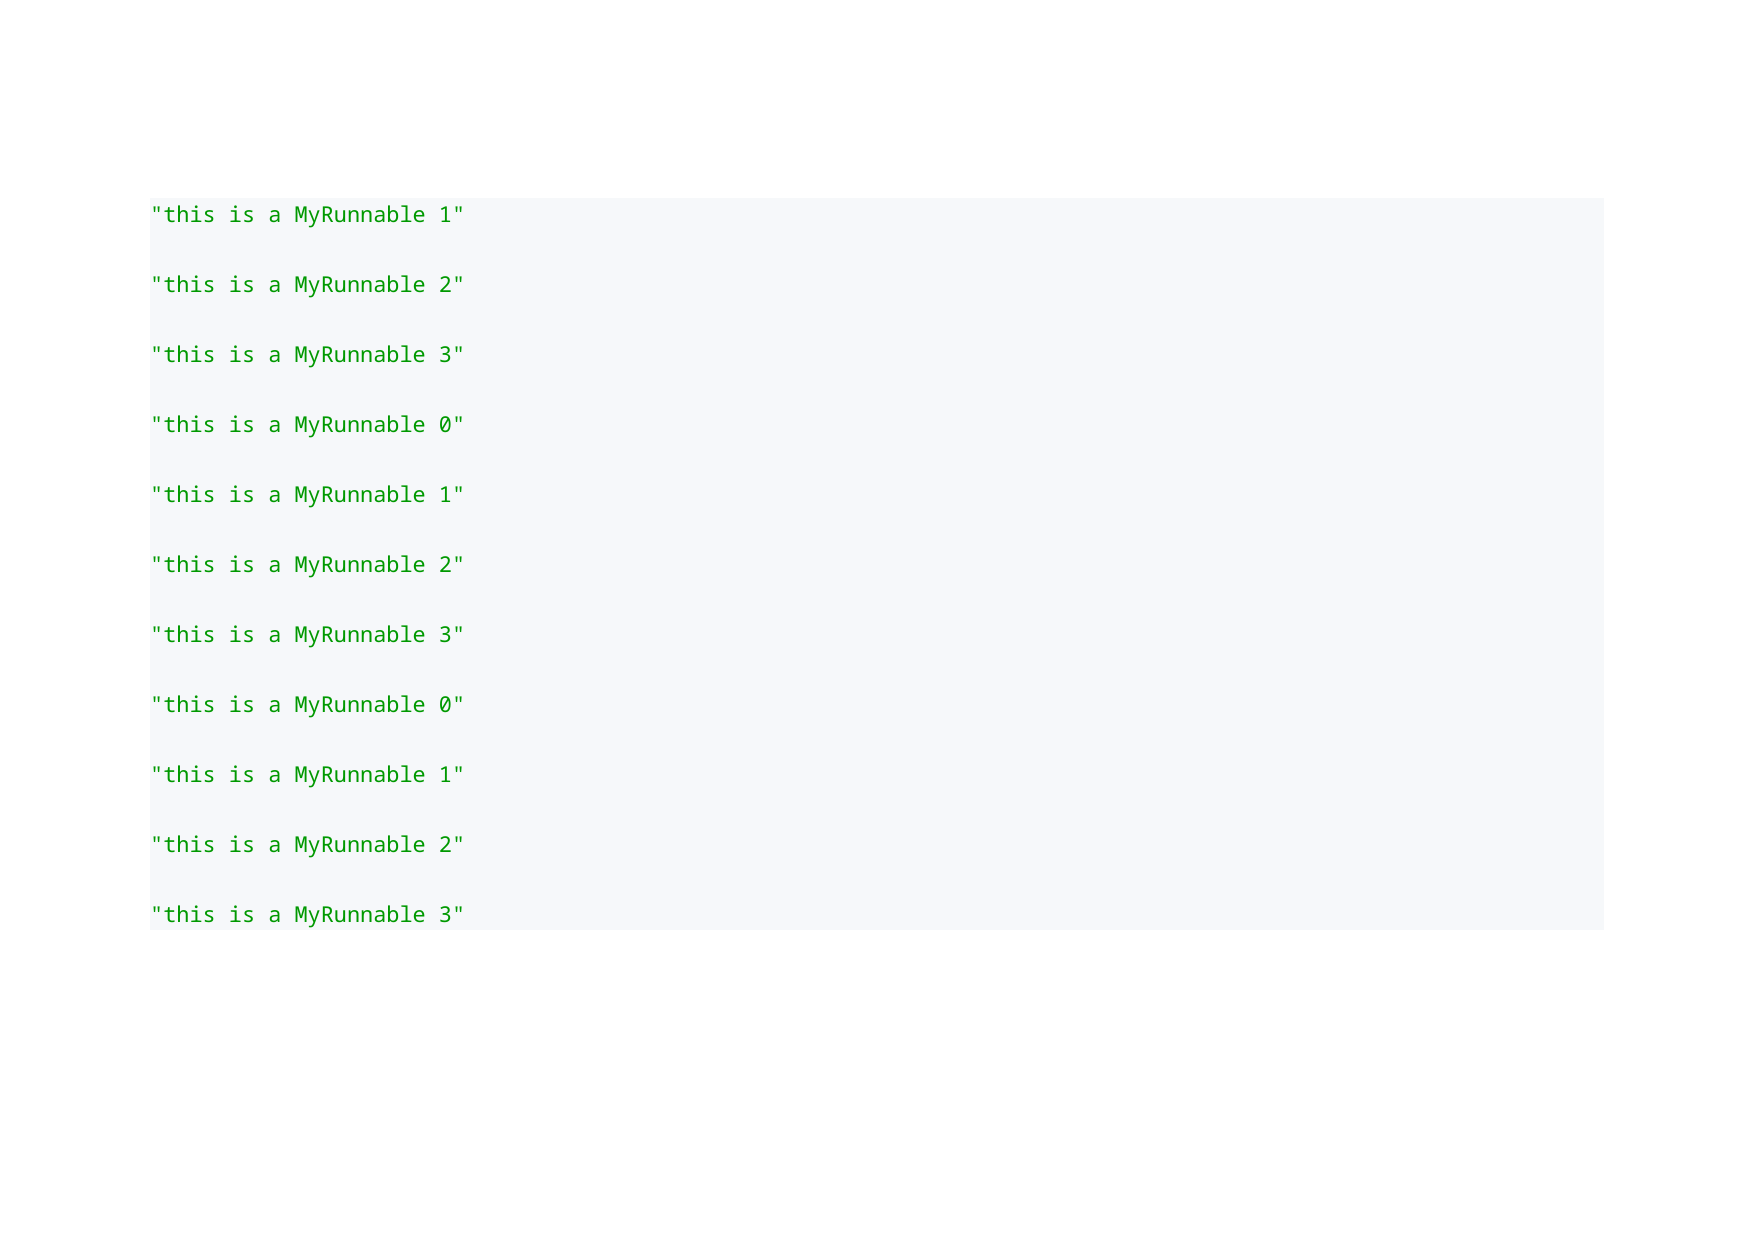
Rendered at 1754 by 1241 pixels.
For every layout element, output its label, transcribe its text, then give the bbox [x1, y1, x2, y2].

text "this is a MyRunnable 1" [150, 198, 1604, 230]
text "this is a MyRunnable 3" [150, 618, 1604, 650]
text "this is a MyRunnable 1" [150, 758, 1604, 790]
text "this is a MyRunnable 1" [150, 478, 1604, 510]
text "this is a MyRunnable 0" [150, 408, 1604, 440]
text "this is a MyRunnable 2" [150, 828, 1604, 860]
text "this is a MyRunnable 3" [150, 898, 1604, 930]
text "this is a MyRunnable 3" [150, 338, 1604, 370]
text "this is a MyRunnable 2" [150, 268, 1604, 300]
text "this is a MyRunnable 0" [150, 688, 1604, 720]
text "this is a MyRunnable 2" [150, 548, 1604, 580]
